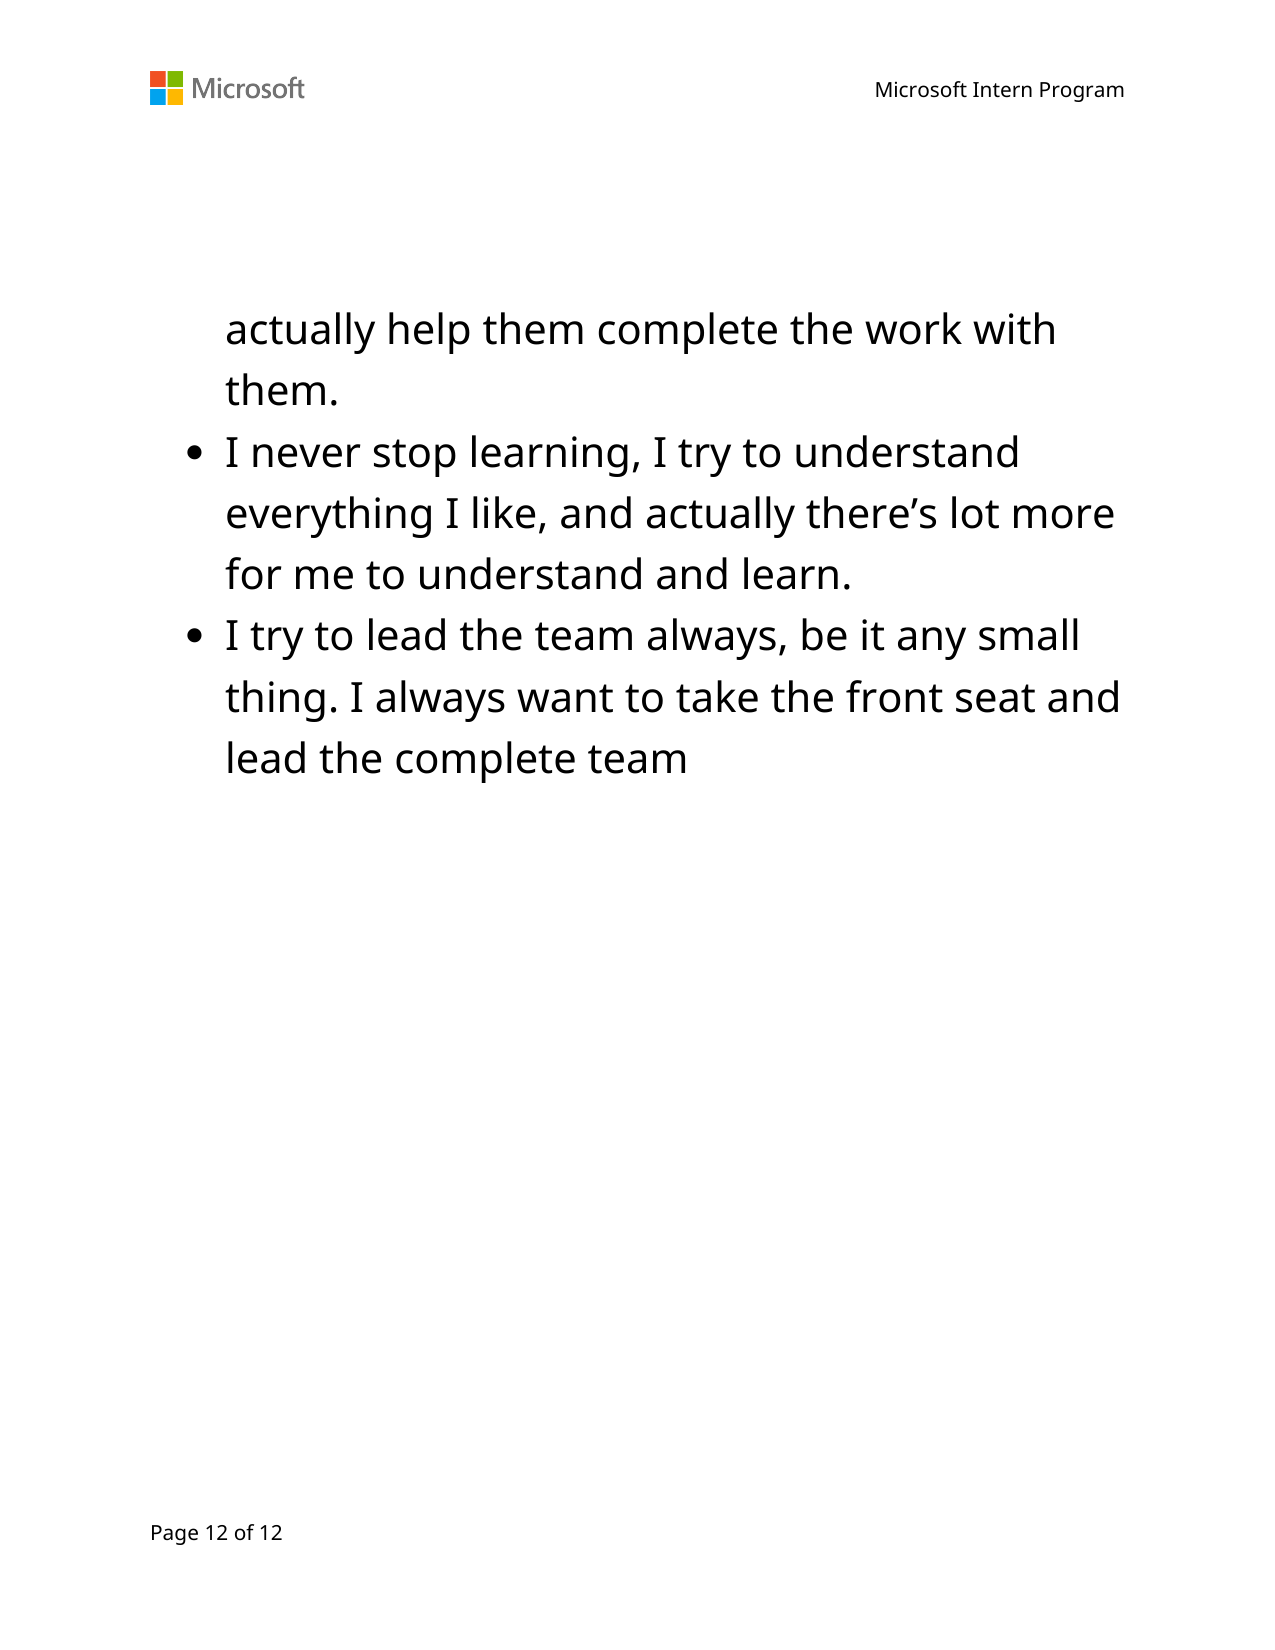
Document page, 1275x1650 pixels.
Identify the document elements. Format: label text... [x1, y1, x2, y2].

list I never stop learning, I try to understand everything I like, and actually there’s lot more for me to understand and learn. [187, 422, 1125, 602]
list I try to lead the team always, be it any small thing. I always want to take the front seat and lead the complete team [187, 606, 1125, 786]
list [187, 300, 1125, 418]
picture [150, 71, 305, 105]
